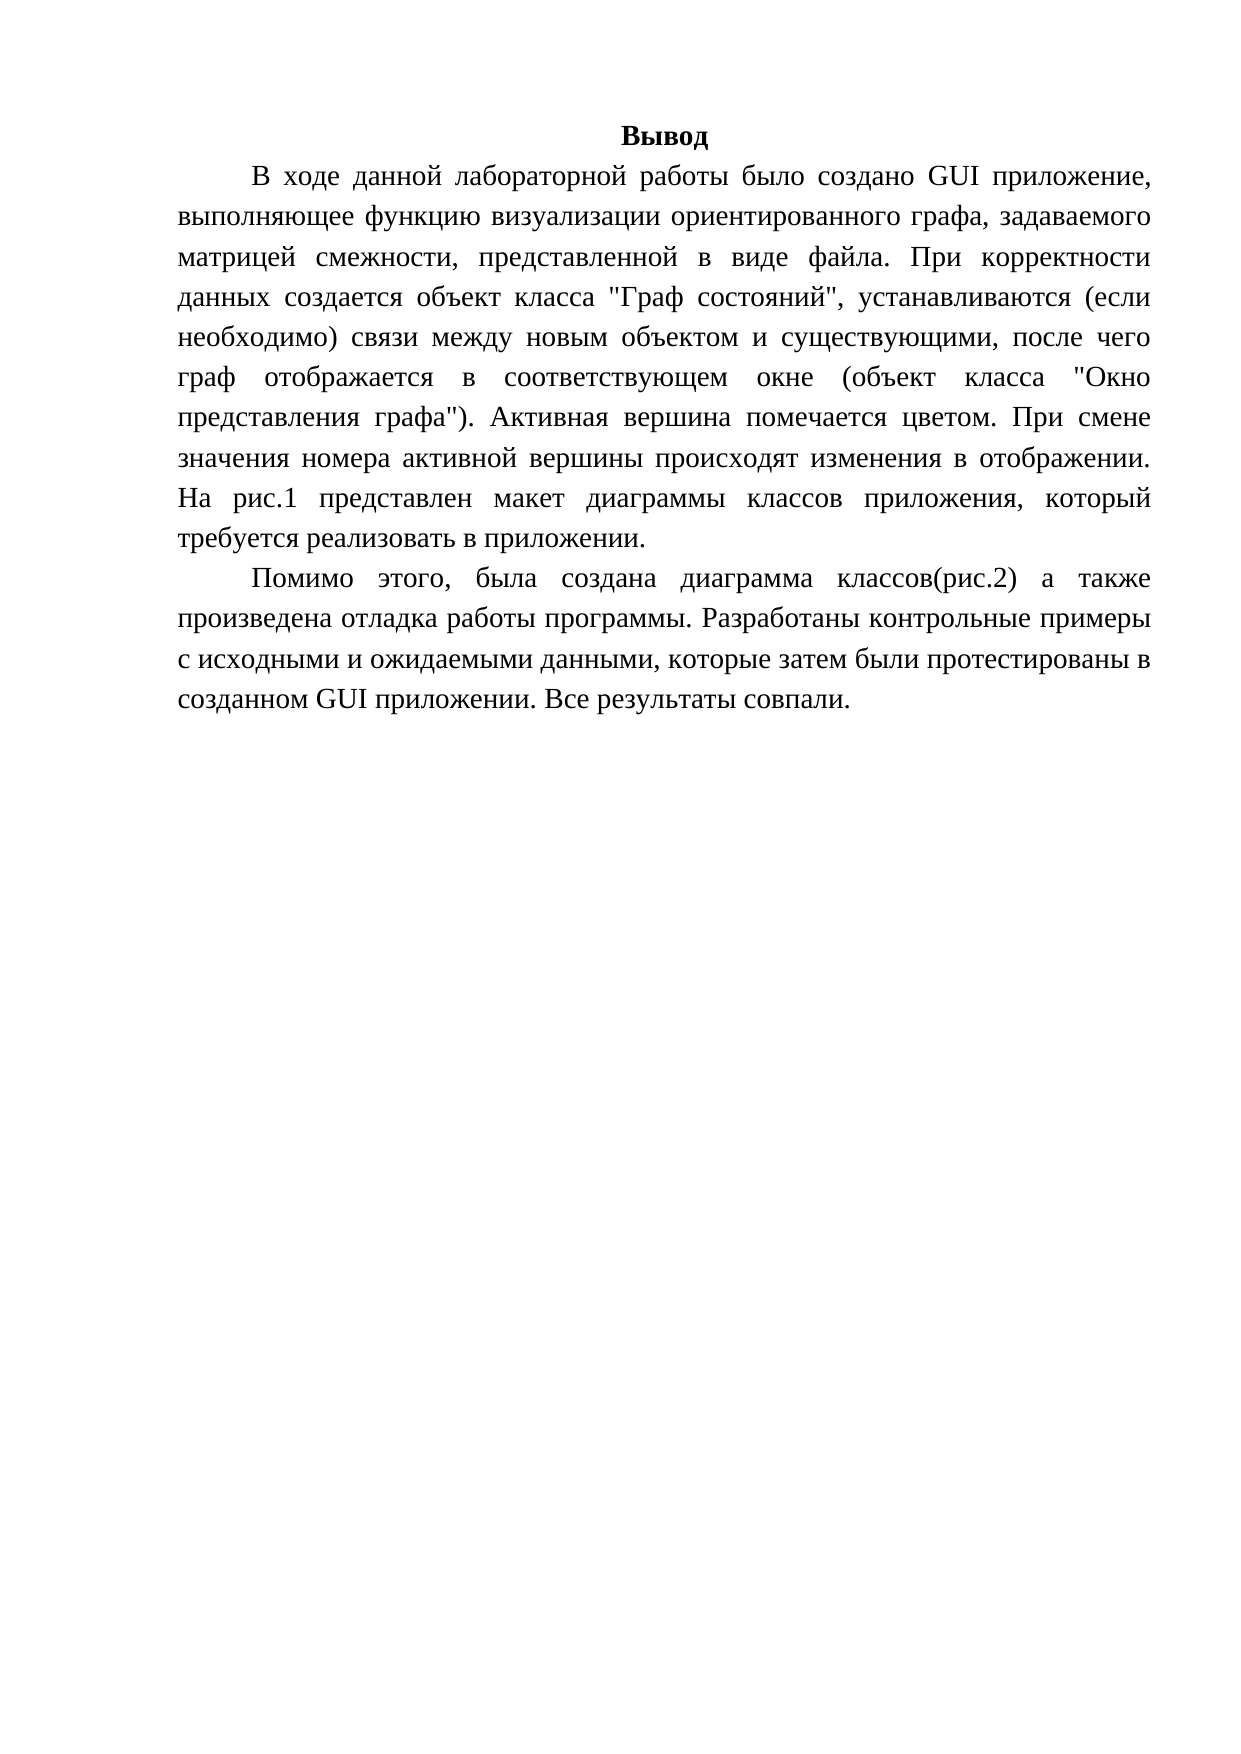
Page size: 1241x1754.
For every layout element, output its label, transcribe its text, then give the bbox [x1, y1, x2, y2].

text Помимо этого, была создана диаграмма классов(рис.2) а также произведена отладка работы программы. Разработаны контрольные примеры с исходными и ожидаемыми данными, которые затем были протестированы в созданном GUI приложении. Все результаты совпали. [177, 560, 1152, 714]
text Вывод [177, 118, 1152, 152]
text В ходе данной лабораторной работы было создано GUI приложение, выполняющее функцию визуализации ориентированного графа, задаваемого матрицей смежности, представленной в виде файла. При корректности данных создается объект класса "Граф состояний", устанавливаются (если необходимо) связи между новым объектом и существующими, после чего граф отображается в соответствующем окне (объект класса "Окно представления графа"). Активная вершина помечается цветом. При смене значения номера активной вершины происходят изменения в отображении. На рис.1 представлен макет диаграммы классов приложения, который требуется реализовать в приложении. [177, 158, 1152, 554]
